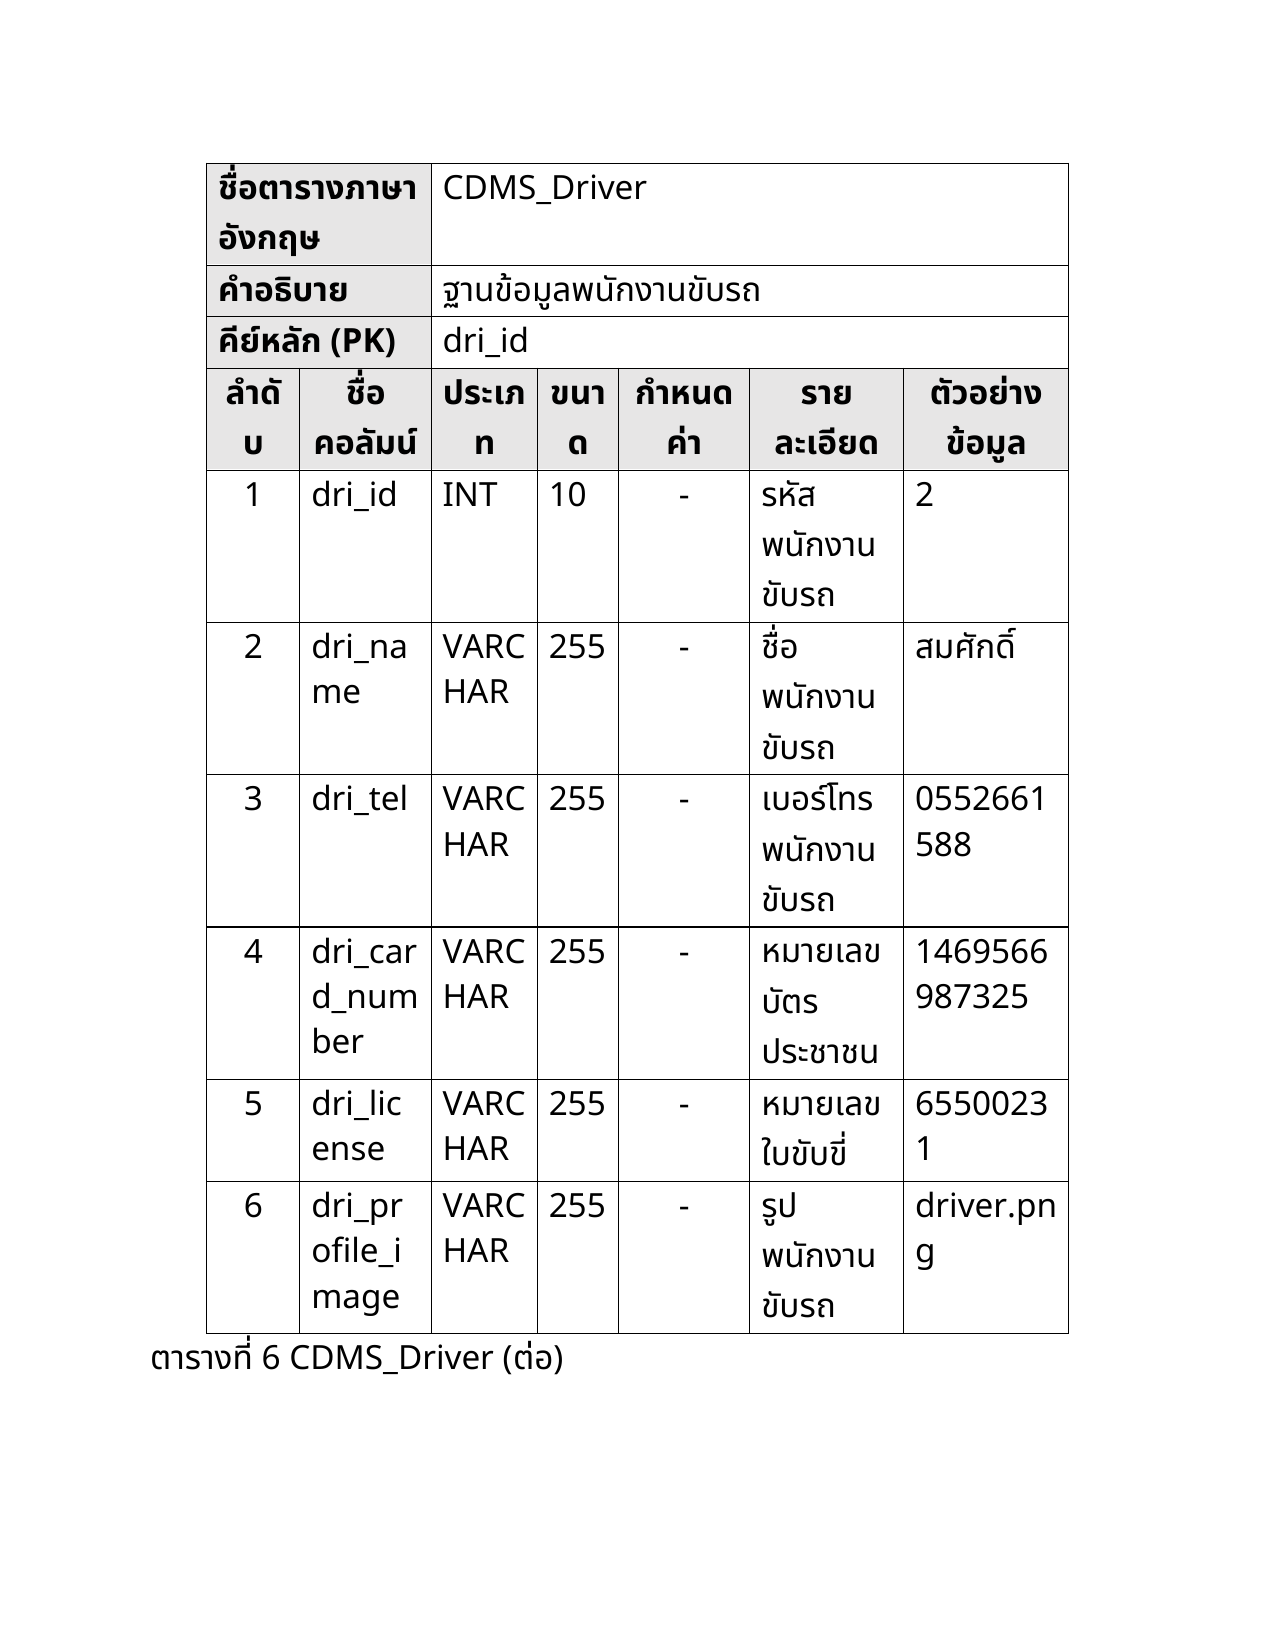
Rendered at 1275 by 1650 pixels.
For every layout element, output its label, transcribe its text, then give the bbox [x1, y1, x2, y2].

table_cell รายละเอียด [750, 369, 903, 469]
table_cell กำหนดค่า [619, 369, 749, 469]
table_cell 5 [207, 1080, 299, 1181]
table_cell 255 [538, 1182, 618, 1333]
table_header CDMS_Driver [432, 164, 1068, 264]
table_cell คำอธิบาย [207, 266, 431, 316]
table_cell ชื่อคอลัมน์ [300, 369, 431, 469]
table_cell dri_profile_image [300, 1182, 431, 1333]
table_cell 1469566987325 [904, 928, 1068, 1079]
table_cell dri_id [432, 317, 1068, 368]
table_cell - [619, 928, 749, 1079]
table_cell - [619, 1080, 749, 1181]
text ตารางที่ 6 CDMS_Driver (ต่อ) [150, 150, 1125, 1384]
table_cell สมศักดิ์ [904, 623, 1068, 774]
table_cell รหัสพนักงานขับรถ [750, 471, 903, 622]
table_cell 1 [207, 471, 299, 622]
table_cell dri_card_number [300, 928, 431, 1079]
table_cell - [619, 471, 749, 622]
table_cell driver.png [904, 1182, 1068, 1333]
table_cell 255 [538, 623, 618, 774]
table_cell - [619, 775, 749, 926]
table_cell 3 [207, 775, 299, 926]
table_cell 10 [538, 471, 618, 622]
table_cell ลำดับ [207, 369, 299, 469]
table_cell ฐานข้อมูลพนักงานขับรถ [432, 266, 1068, 316]
table_cell ประเภท [432, 369, 537, 469]
table_cell dri_name [300, 623, 431, 774]
table_cell 2 [207, 623, 299, 774]
table_cell INT [432, 471, 537, 622]
table_cell 2 [904, 471, 1068, 622]
table_cell 6 [207, 1182, 299, 1333]
table_cell VARCHAR [432, 1182, 537, 1333]
table_cell รูปพนักงานขับรถ [750, 1182, 903, 1333]
table_cell VARCHAR [432, 623, 537, 774]
table_cell 255 [538, 928, 618, 1079]
table_cell VARCHAR [432, 1080, 537, 1181]
table_cell 255 [538, 1080, 618, 1181]
table_cell dri_id [300, 471, 431, 622]
table_cell - [619, 623, 749, 774]
table_cell dri_license [300, 1080, 431, 1181]
table_cell ตัวอย่างข้อมูล [904, 369, 1068, 469]
table_cell ชื่อพนักงานขับรถ [750, 623, 903, 774]
table_cell 0552661588 [904, 775, 1068, 926]
table_cell เบอร์โทรพนักงานขับรถ [750, 775, 903, 926]
table_cell หมายเลขบัตรประชาชน [750, 928, 903, 1079]
table_header ชื่อตารางภาษาอังกฤษ [207, 164, 431, 264]
table_cell 255 [538, 775, 618, 926]
table_cell dri_tel [300, 775, 431, 926]
table_cell VARCHAR [432, 928, 537, 1079]
table_cell คีย์หลัก (PK) [207, 317, 431, 368]
table_cell หมายเลขใบขับขี่ [750, 1080, 903, 1181]
table_cell VARCHAR [432, 775, 537, 926]
table_cell - [619, 1182, 749, 1333]
table_cell ขนาด [538, 369, 618, 469]
table_cell 4 [207, 928, 299, 1079]
table_cell 65500231 [904, 1080, 1068, 1181]
